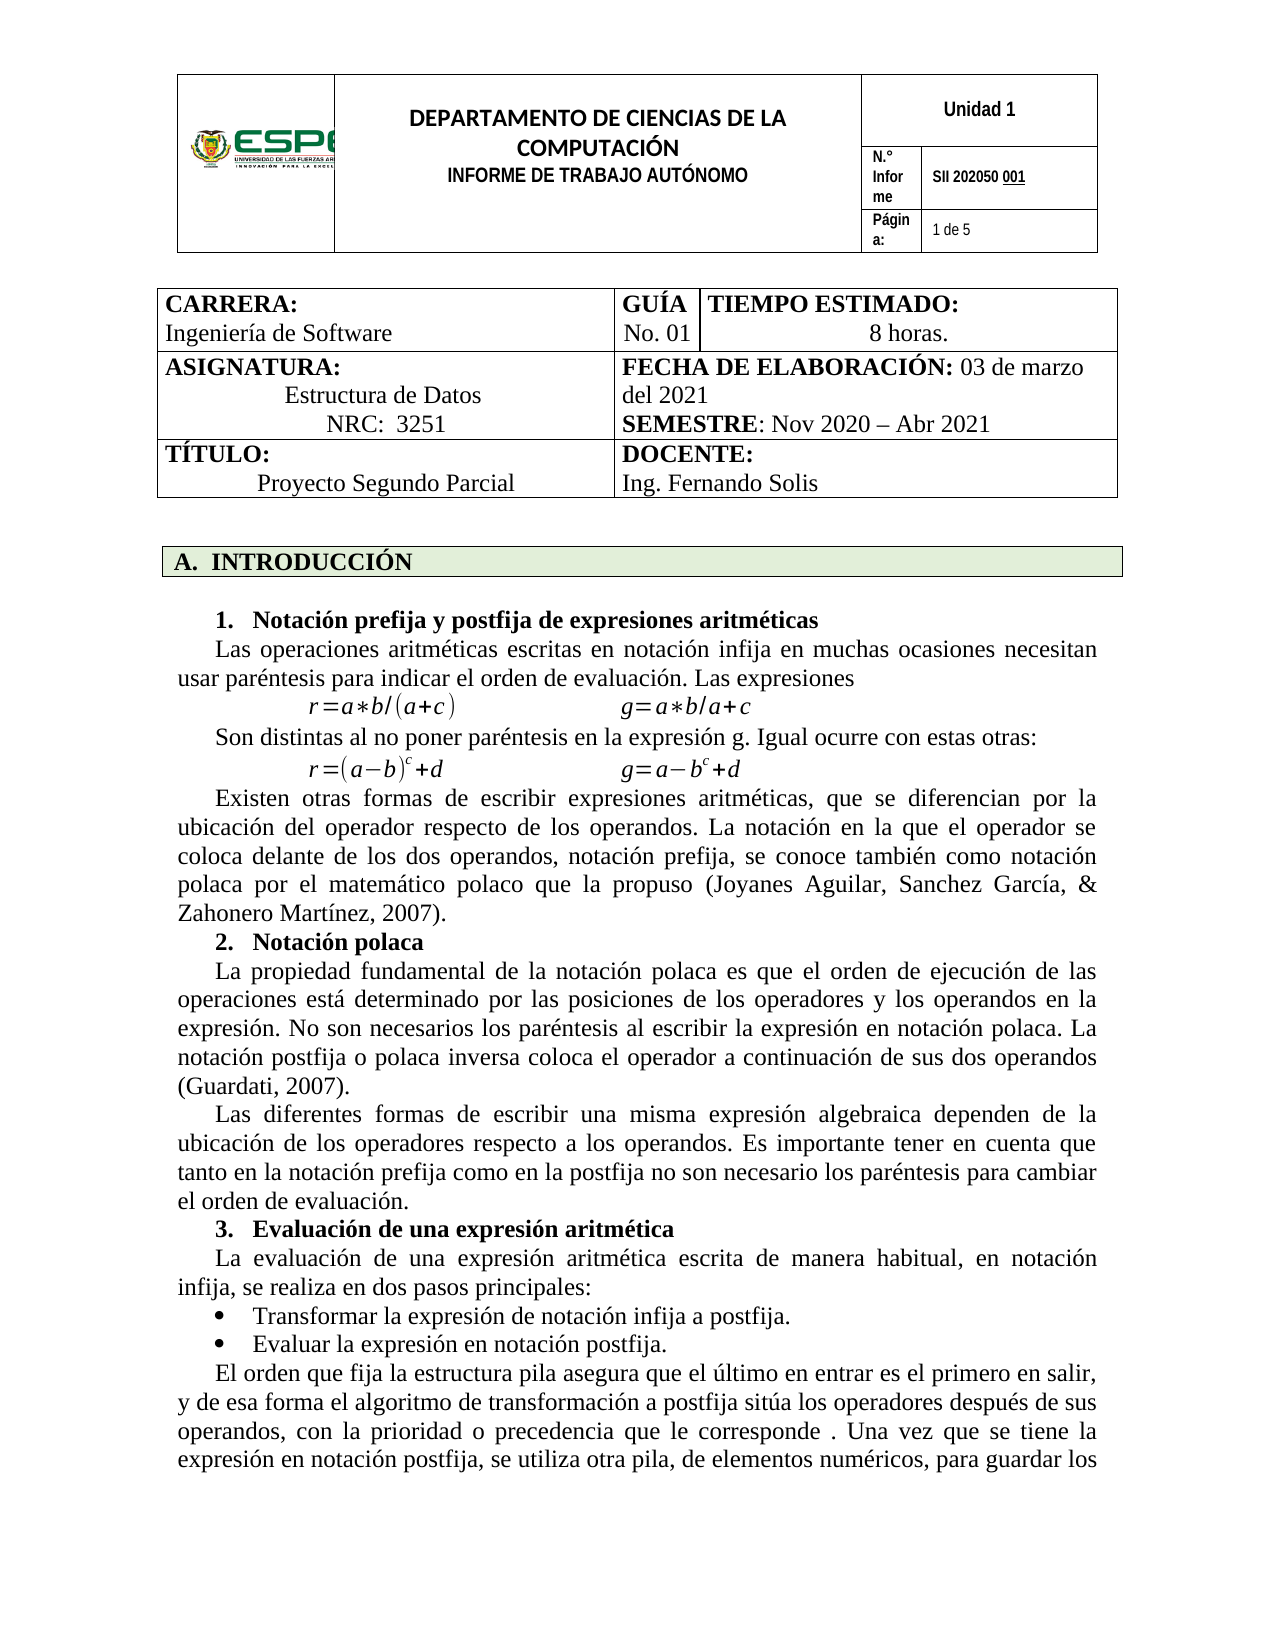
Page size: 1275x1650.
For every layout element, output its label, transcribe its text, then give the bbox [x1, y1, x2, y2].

text Las diferentes formas de escribir una misma expresión algebraica dependen de la ubicación de los operadores respecto a los operandos. Es importante tener en cuenta que tanto en la notación prefija como en la postfija no son necesario los paréntesis para cambiar el orden de evaluación. [177, 1099, 1098, 1214]
picture [188, 127, 335, 170]
table_cell DOCENTE: Ing. Fernando Solis [615, 440, 1117, 497]
text La evaluación de una expresión aritmética escrita de manera habitual, en notación infija, se realiza en dos pasos principales: [177, 1243, 1098, 1301]
text Existen otras formas de escribir expresiones aritméticas, que se diferencian por la ubicación del operador respecto de los operandos. La notación en la que el operador se coloca delante de los dos operandos, notación prefija, se conoce también como notación polaca por el matemático polaco que la propuso . [177, 783, 1098, 927]
table_header INTRODUCCIÓN [163, 547, 1122, 576]
text Son distintas al no poner paréntesis en la expresión g. Igual ocurre con estas otras: [177, 722, 1098, 750]
table_header GUÍA No. 01 [615, 289, 699, 351]
table_cell TÍTULO: Proyecto Segundo Parcial [158, 440, 614, 497]
table_cell ASIGNATURA: Estructura de Datos NRC: 3251 [158, 352, 614, 438]
table_cell FECHA DE ELABORACIÓN: 03 de marzo del 2021 SEMESTRE: Nov 2020 – Abr 2021 [615, 352, 1117, 438]
table_header CARRERA: Ingeniería de Software [158, 289, 614, 351]
text La propiedad fundamental de la notación polaca es que el orden de ejecución de las operaciones está determinado por las posiciones de los operadores y los operandos en la expresión. No son necesarios los paréntesis al escribir la expresión en notación polaca. La notación postfija o polaca inversa coloca el operador a continuación de sus dos operandos . [177, 956, 1098, 1099]
list Transformar la expresión de notación infija a postfija. [215, 1301, 1098, 1329]
text Las operaciones aritméticas escritas en notación infija en muchas ocasiones necesitan usar paréntesis para indicar el orden de evaluación. Las expresiones [177, 634, 1098, 692]
table_header TIEMPO ESTIMADO: 8 horas. [701, 289, 1117, 351]
list Evaluar la expresión en notación postfija. [215, 1329, 1098, 1358]
list Notación prefija y postfija de expresiones aritméticas [215, 605, 1098, 634]
list Notación polaca [215, 927, 1098, 956]
list Evaluación de una expresión aritmética [215, 1214, 1098, 1243]
